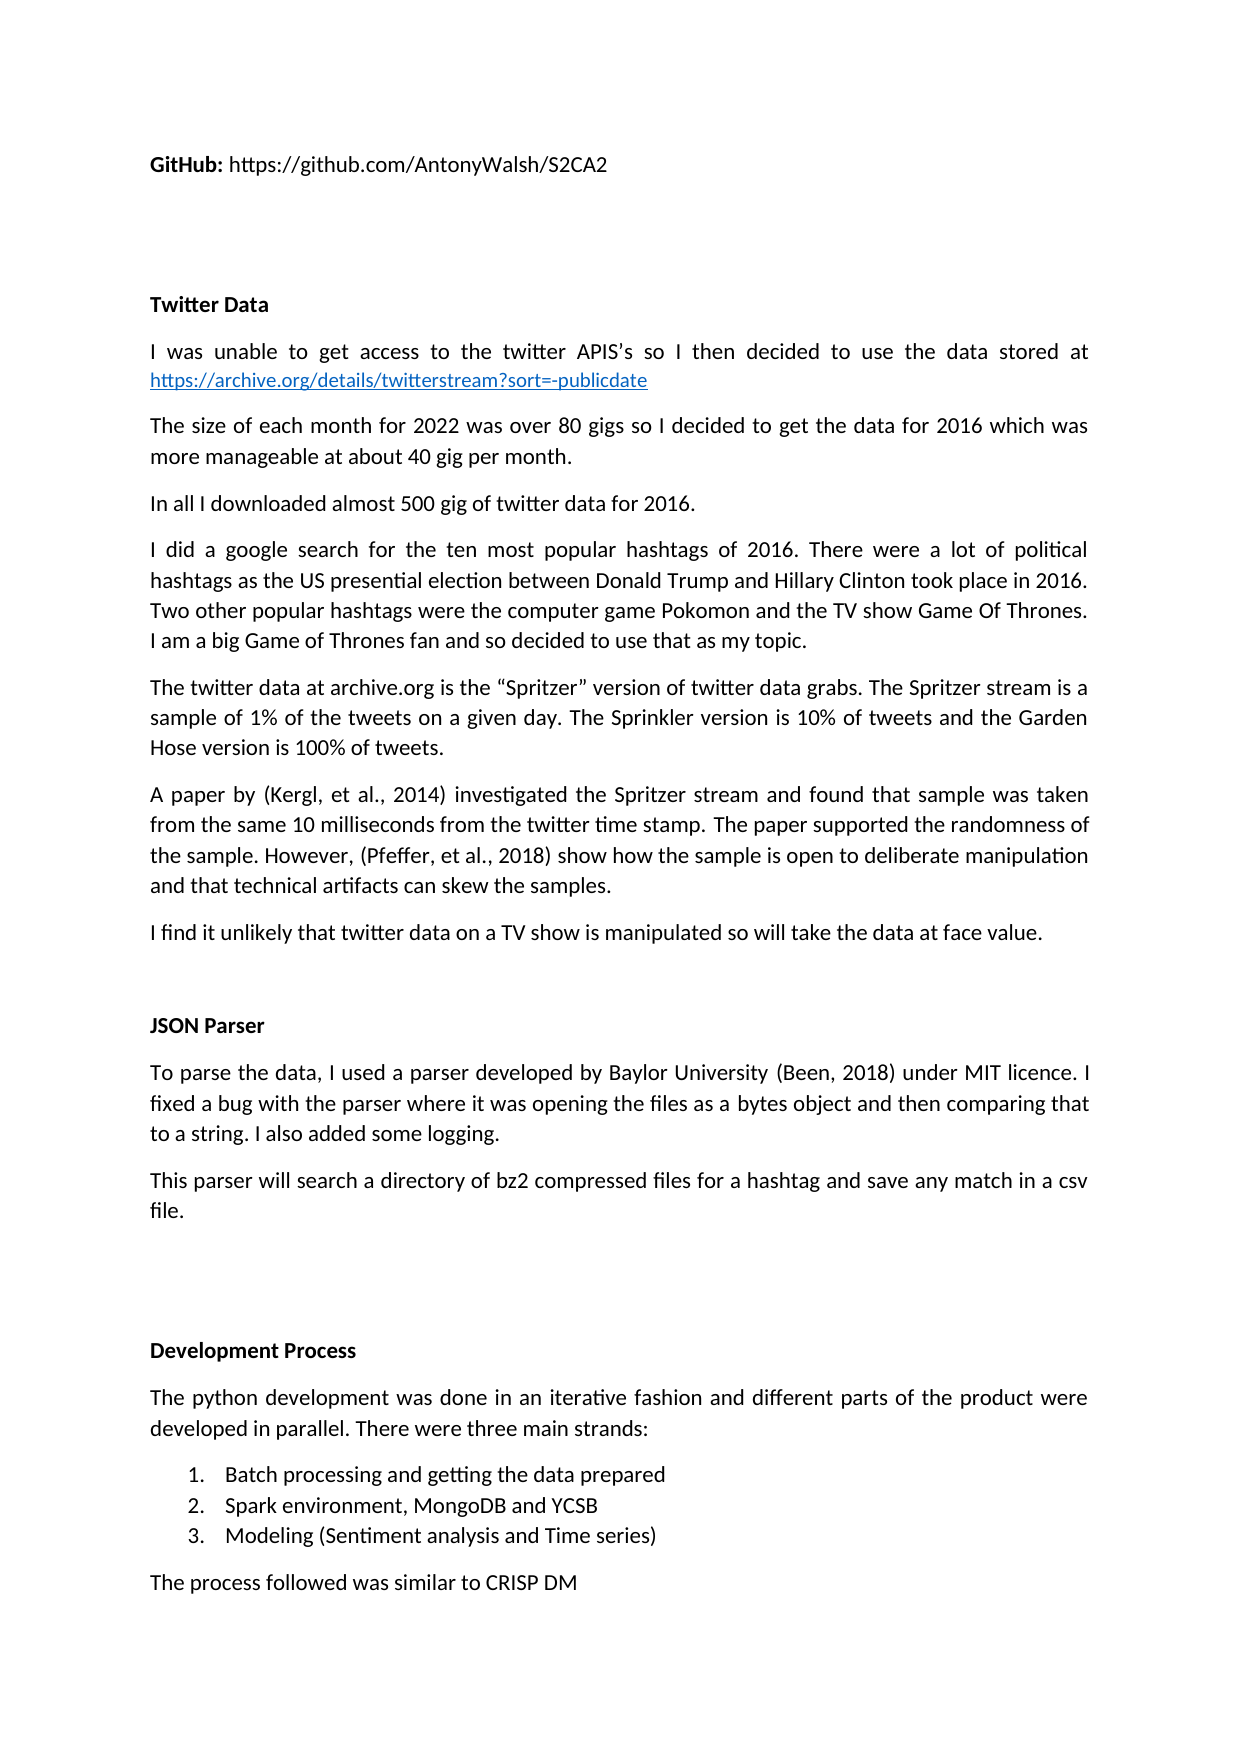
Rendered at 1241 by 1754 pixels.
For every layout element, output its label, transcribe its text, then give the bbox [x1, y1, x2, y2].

text The size of each month for 2022 was over 80 gigs so I decided to get the data for 2016 which was more manageable at about 40 gig per month. [150, 412, 1090, 470]
text The process followed was similar to CRISP DM [150, 1568, 1090, 1596]
text Development Process [150, 1337, 1090, 1364]
list Spark environment, MongoDB and YCSB [187, 1491, 1090, 1519]
text A paper by investigated the Spritzer stream and found that sample was taken from the same 10 milliseconds from the twitter time stamp. The paper supported the randomness of the sample. However, show how the sample is open to deliberate manipulation and that technical artifacts can skew the samples. [150, 780, 1090, 899]
text I did a google search for the ten most popular hashtags of 2016. There were a lot of political hashtags as the US presential election between Donald Trump and Hillary Clinton took place in 2016. Two other popular hashtags were the computer game Pokomon and the TV show Game Of Thrones. I am a big Game of Thrones fan and so decided to use that as my topic. [150, 536, 1090, 654]
text To parse the data, I used a parser developed by Baylor University under MIT licence. I fixed a bug with the parser where it was opening the files as a bytes object and then comparing that to a string. I also added some logging. [150, 1058, 1090, 1147]
text This parser will search a directory of bz2 compressed files for a hashtag and save any match in a csv file. [150, 1166, 1090, 1224]
text GitHub: https://github.com/AntonyWalsh/S2CA2 [150, 150, 1090, 178]
text I was unable to get access to the twitter APIS’s so I then decided to use the data stored at https://archive.org/details/twitterstream?sort=-publicdate [150, 337, 1090, 393]
text JSON Parser [150, 1012, 1090, 1039]
text The python development was done in an iterative fashion and different parts of the product were developed in parallel. There were three main strands: [150, 1383, 1090, 1442]
text The twitter data at archive.org is the “Spritzer” version of twitter data grabs. The Spritzer stream is a sample of 1% of the tweets on a given day. The Sprinkler version is 10% of tweets and the Garden Hose version is 100% of tweets. [150, 673, 1090, 761]
text In all I downloaded almost 500 gig of twitter data for 2016. [150, 489, 1090, 517]
text Twitter Data [150, 291, 1090, 319]
list Batch processing and getting the data prepared [187, 1461, 1090, 1488]
list Modeling (Sentiment analysis and Time series) [187, 1521, 1090, 1549]
text I find it unlikely that twitter data on a TV show is manipulated so will take the data at face value. [150, 918, 1090, 946]
